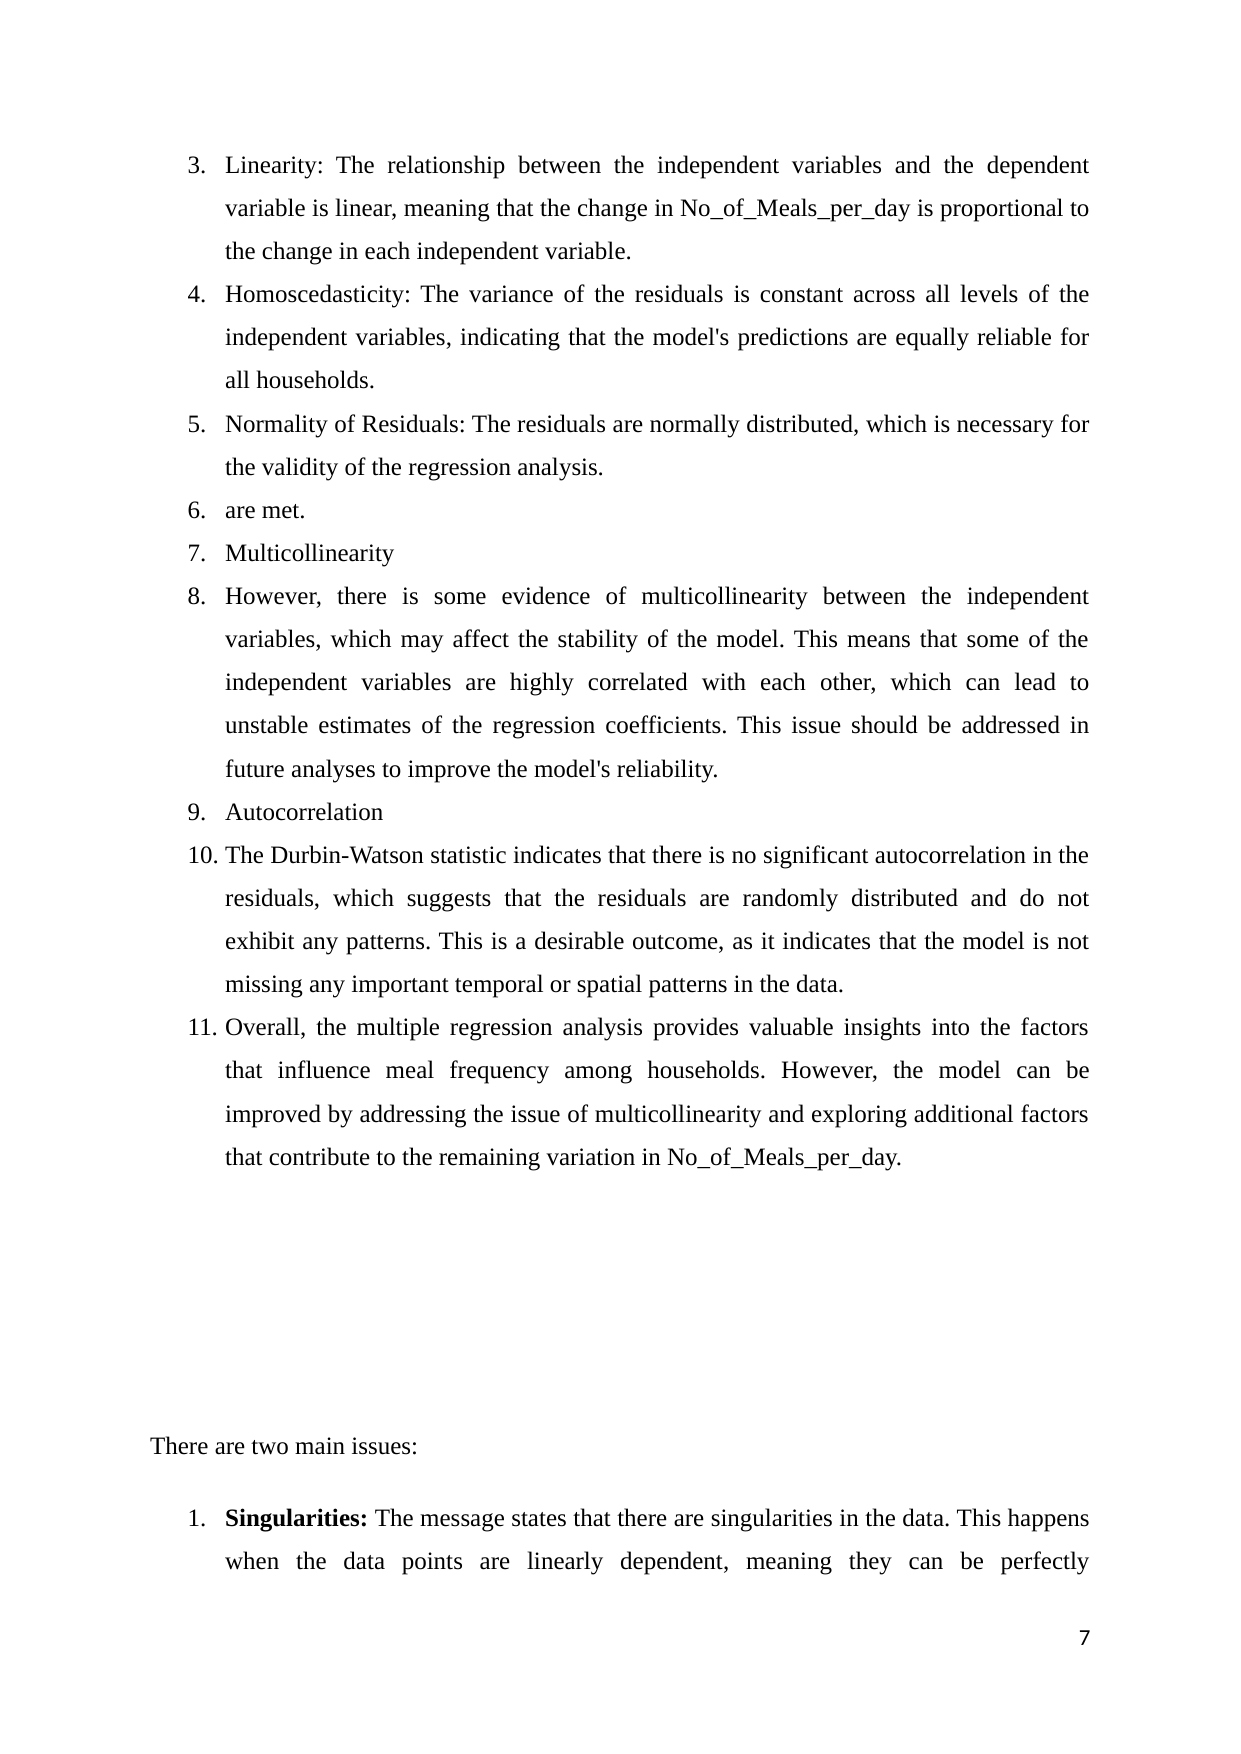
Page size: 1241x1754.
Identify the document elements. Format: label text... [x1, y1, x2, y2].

list Autocorrelation [187, 797, 1090, 826]
text There are two main issues: [150, 1431, 1090, 1460]
list Normality of Residuals: The residuals are normally distributed, which is necessary for the validity of the regression analysis. [187, 409, 1090, 481]
list Linearity: The relationship between the independent variables and the dependent variable is linear, meaning that the change in No_of_Meals_per_day is proportional to the change in each independent variable. [187, 150, 1090, 265]
list Overall, the multiple regression analysis provides valuable insights into the factors that influence meal frequency among households. However, the model can be improved by addressing the issue of multicollinearity and exploring additional factors that contribute to the remaining variation in No_of_Meals_per_day. [187, 1012, 1090, 1171]
list are met. [187, 495, 1090, 524]
list The Durbin-Watson statistic indicates that there is no significant autocorrelation in the residuals, which suggests that the residuals are randomly distributed and do not exhibit any patterns. This is a desirable outcome, as it indicates that the model is not missing any important temporal or spatial patterns in the data. [187, 840, 1090, 998]
list However, there is some evidence of multicollinearity between the independent variables, which may affect the stability of the model. This means that some of the independent variables are highly correlated with each other, which can lead to unstable estimates of the regression coefficients. This issue should be addressed in future analyses to improve the model's reliability. [187, 581, 1090, 782]
list Homoscedasticity: The variance of the residuals is constant across all levels of the independent variables, indicating that the model's predictions are equally reliable for all households. [187, 279, 1090, 394]
list Multicollinearity [187, 538, 1090, 567]
